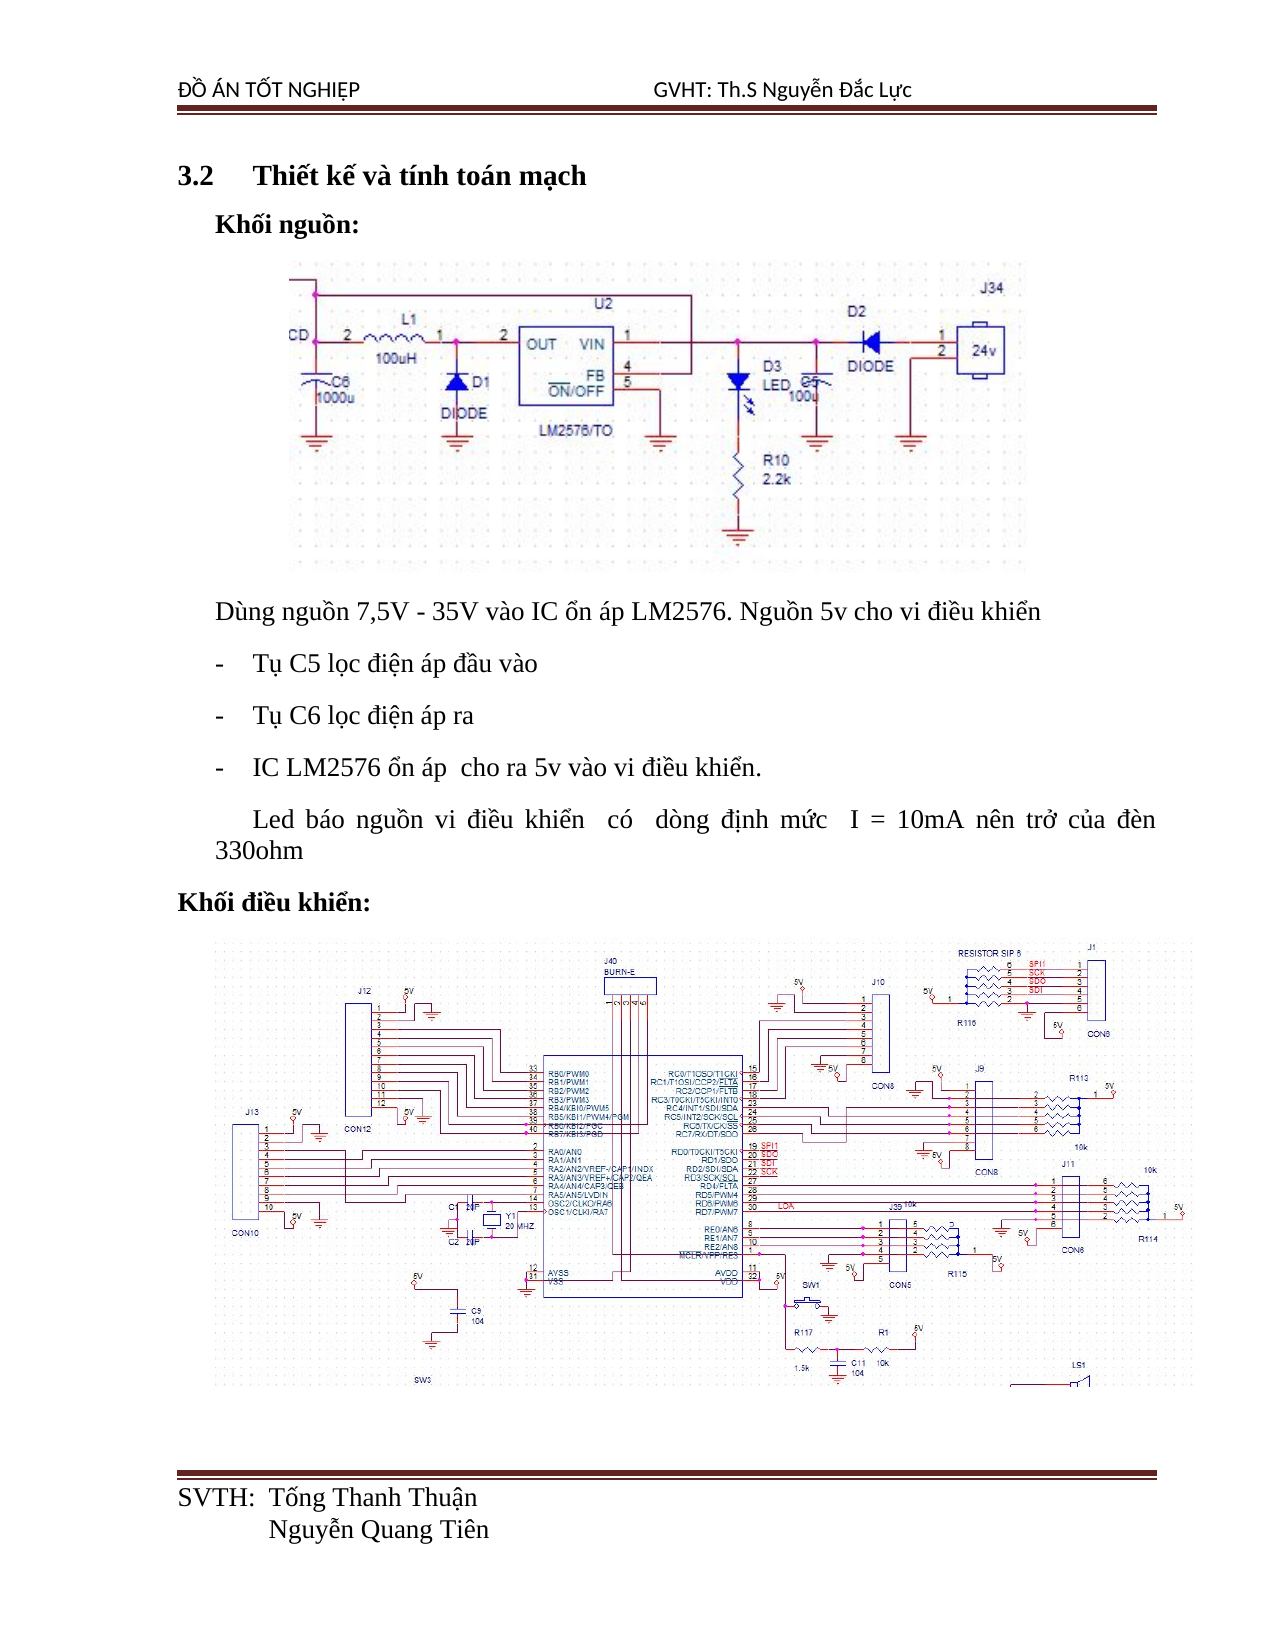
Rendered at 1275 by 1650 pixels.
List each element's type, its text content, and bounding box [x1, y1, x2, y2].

text - Tụ C5 lọc điện áp đầu vào [215, 647, 1157, 678]
subtitle 3.2 Thiết kế và tính toán mạch [177, 158, 1173, 192]
text - Tụ C6 lọc điện áp ra [215, 699, 1157, 730]
text Khối điều khiển: [177, 886, 1157, 917]
text Khối nguồn: [215, 208, 1157, 239]
text Led báo nguồn vi điều khiển có dòng định mức I = 10mA nên trở của đèn 330ohm [215, 803, 1157, 865]
text Dùng nguồn 7,5V - 35V vào IC ổn áp LM2576. Nguồn 5v cho vi điều khiển [215, 595, 1157, 626]
picture [289, 260, 1035, 574]
text - IC LM2576 ổn áp cho ra 5v vào vi điều khiển. [215, 751, 1157, 782]
picture [214, 937, 1195, 1387]
